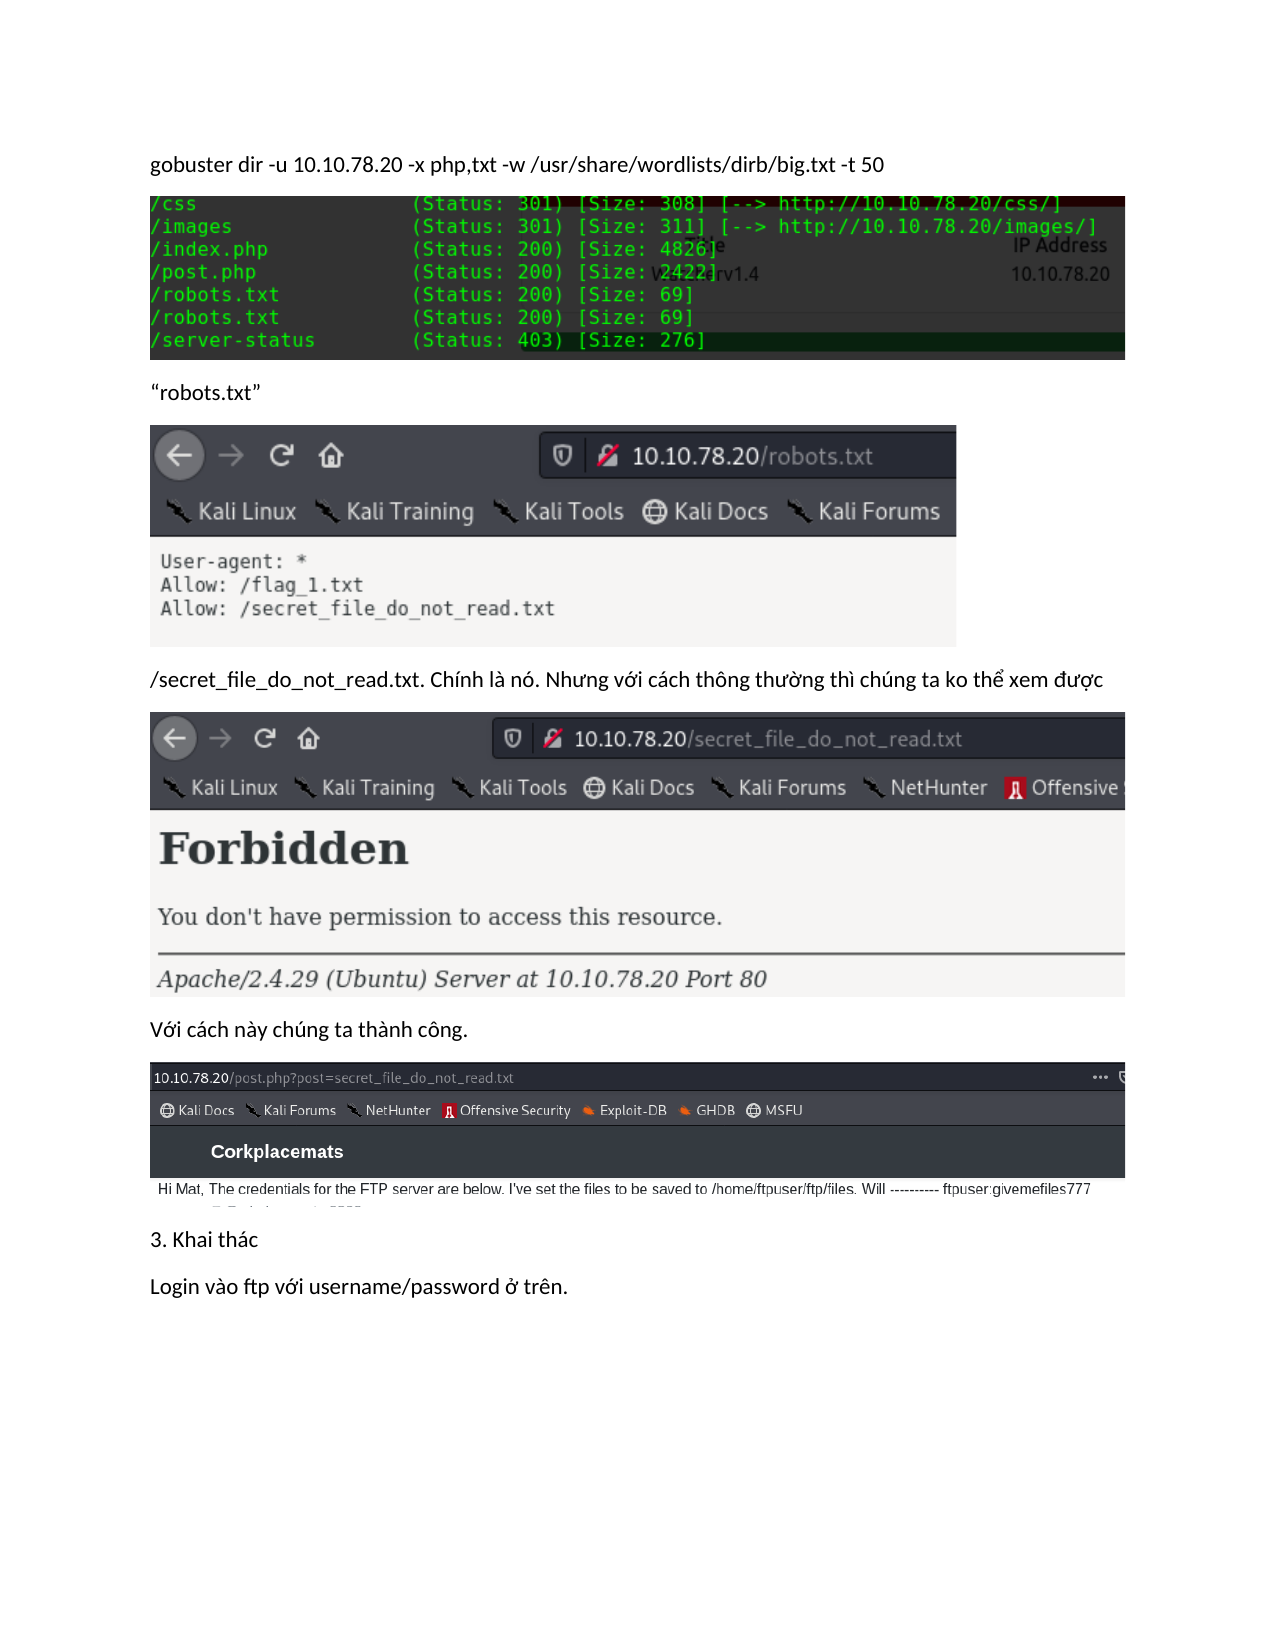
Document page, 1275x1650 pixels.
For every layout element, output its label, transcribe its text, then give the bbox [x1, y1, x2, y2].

text Login vào ftp với username/password ở trên. [150, 1272, 1125, 1300]
text /secret_file_do_not_read.txt. Chính là nó. Nhưng với cách thông thường thì chúng ta ko thể xem được [150, 666, 1125, 694]
text gobuster dir -u 10.10.78.20 -x php,txt -w /usr/share/wordlists/dirb/big.txt -t 50 [150, 150, 1125, 178]
picture [150, 1062, 1125, 1207]
picture [150, 196, 1125, 360]
picture [150, 425, 957, 647]
text 3. Khai thác [150, 1225, 1125, 1253]
picture [150, 712, 1125, 997]
text Với cách này chúng ta thành công. [150, 1015, 1125, 1043]
text “robots.txt” [150, 378, 1125, 406]
